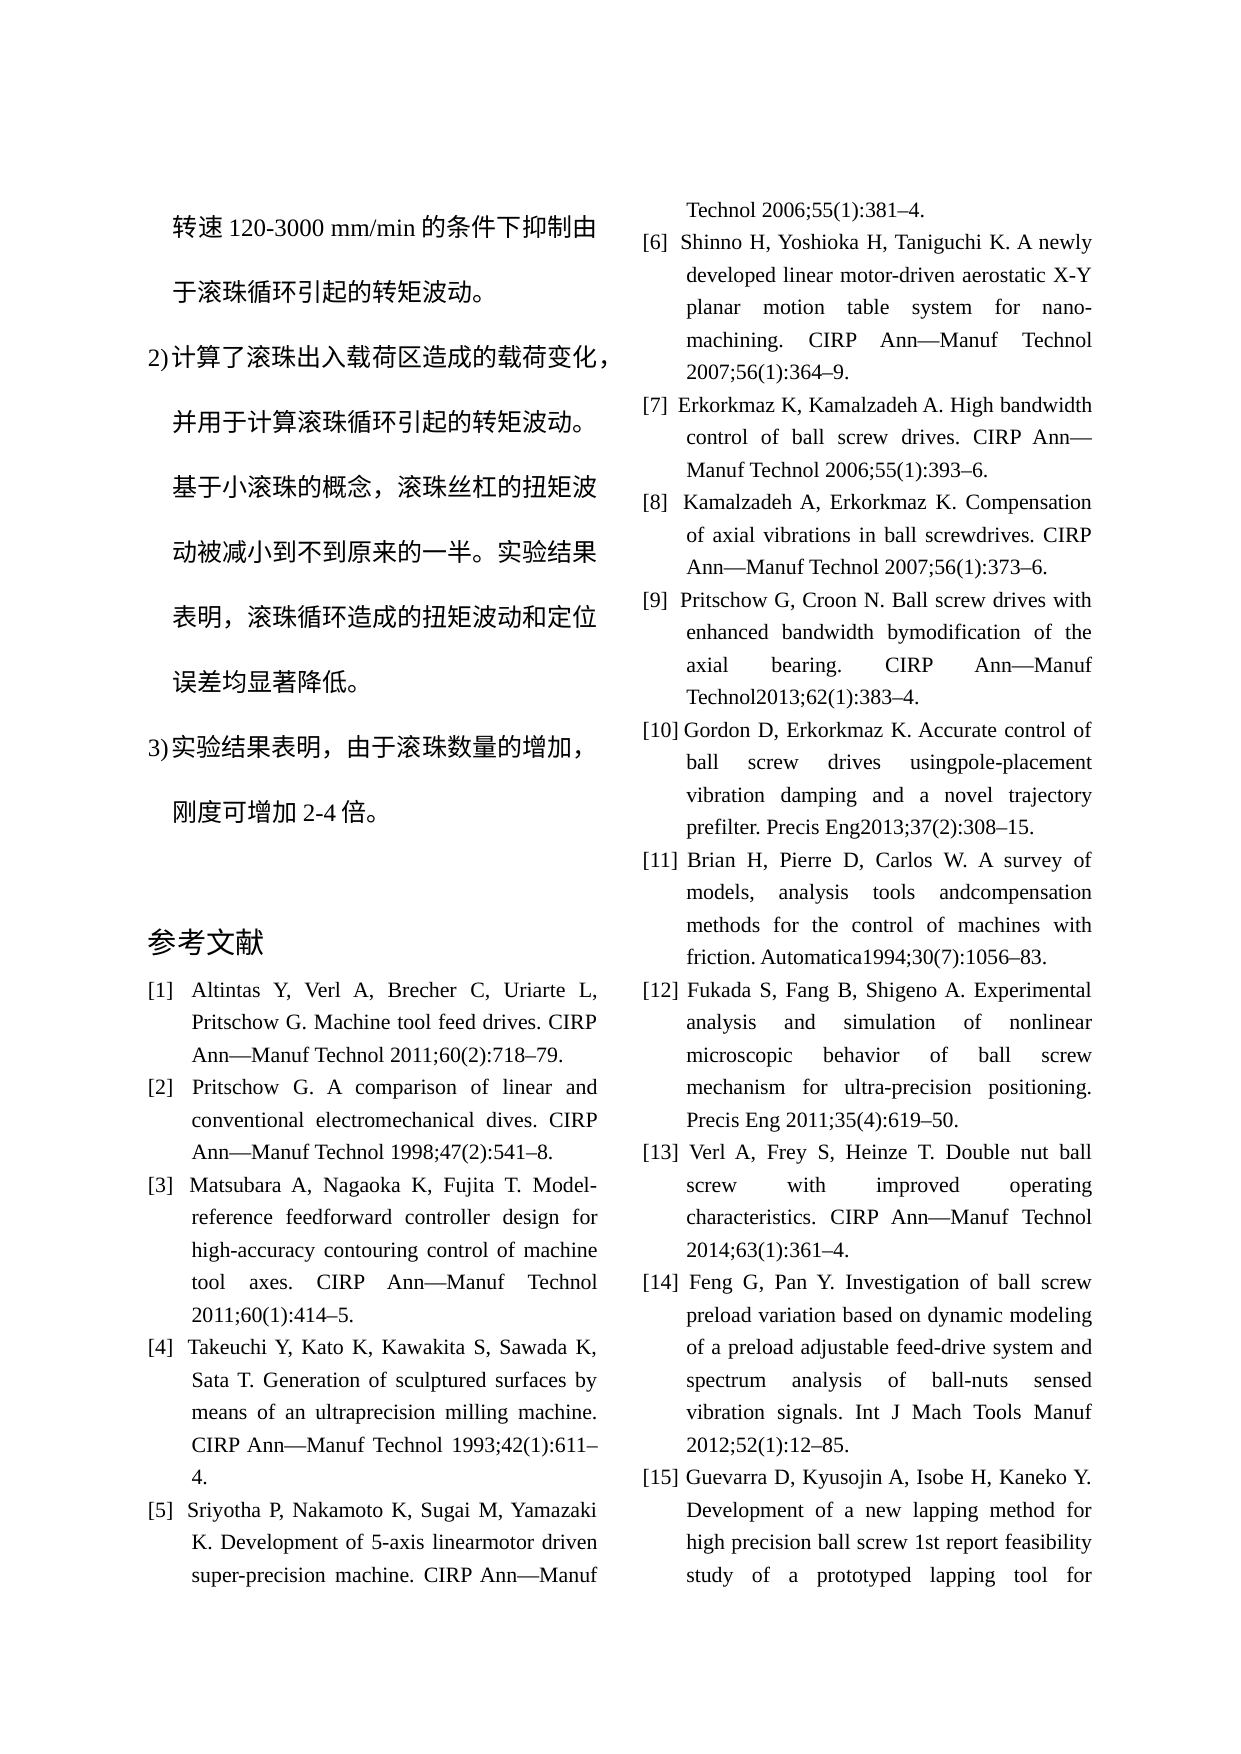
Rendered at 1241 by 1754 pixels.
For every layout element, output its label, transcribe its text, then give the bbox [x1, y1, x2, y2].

text [8] Kamalzadeh A, Erkorkmaz K. Compensation of axial vibrations in ball screwdrives. CIRP Ann—Manuf Technol 2007;56(1):373–6. [642, 485, 1092, 583]
text [5] Sriyotha P, Nakamoto K, Sugai M, Yamazaki K. Development of 5-axis linearmotor driven super-precision machine. CIRP Ann—Manuf Technol 2006;55(1):381–4. [642, 193, 1092, 225]
text [13] Verl A, Frey S, Heinze T. Double nut ball screw with improved operating characteristics. CIRP Ann—Manuf Technol 2014;63(1):361–4. [642, 1135, 1092, 1265]
text [10] Gordon D, Erkorkmaz K. Accurate control of ball screw drives usingpole-placement vibration damping and a novel trajectory prefilter. Precis Eng2013;37(2):308–15. [642, 713, 1092, 843]
text [14] Feng G, Pan Y. Investigation of ball screw preload variation based on dynamic modeling of a preload adjustable feed-drive system and spectrum analysis of ball-nuts sensed vibration signals. Int J Mach Tools Manuf 2012;52(1):12–85. [642, 1265, 1092, 1460]
text [6] Shinno H, Yoshioka H, Taniguchi K. A newly developed linear motor-driven aerostatic X-Y planar motion table system for nano-machining. CIRP Ann—Manuf Technol 2007;56(1):364–9. [642, 225, 1092, 388]
text [2] Pritschow G. A comparison of linear and conventional electromechanical dives. CIRP Ann—Manuf Technol 1998;47(2):541–8. [148, 1070, 598, 1168]
text [12] Fukada S, Fang B, Shigeno A. Experimental analysis and simulation of nonlinear microscopic behavior of ball screw mechanism for ultra-precision positioning. Precis Eng 2011;35(4):619–50. [642, 973, 1092, 1135]
text [7] Erkorkmaz K, Kamalzadeh A. High bandwidth control of ball screw drives. CIRP Ann—Manuf Technol 2006;55(1):393–6. [642, 388, 1092, 485]
text 参考文献 [148, 908, 598, 973]
text 1) 发现定位误差与扭矩波动有关，并取决于所在位置。扭矩波动与导程和滚珠循环有关。级联控制系统不能在高增益、转速120-3000 mm/min的条件下抑制由于滚珠循环引起的转矩波动。 [148, 193, 598, 323]
text [4] Takeuchi Y, Kato K, Kawakita S, Sawada K, Sata T. Generation of sculptured surfaces by means of an ultraprecision milling machine. CIRP Ann—Manuf Technol 1993;42(1):611–4. [148, 1330, 598, 1493]
text 3) 实验结果表明，由于滚珠数量的增加，刚度可增加2-4倍。 [148, 713, 598, 843]
text [3] Matsubara A, Nagaoka K, Fujita T. Model-reference feedforward controller design for high-accuracy contouring control of machine tool axes. CIRP Ann—Manuf Technol 2011;60(1):414–5. [148, 1168, 598, 1330]
text 2) 计算了滚珠出入载荷区造成的载荷变化，并用于计算滚珠循环引起的转矩波动。基于小滚珠的概念，滚珠丝杠的扭矩波动被减小到不到原来的一半。实验结果表明，滚珠循环造成的扭矩波动和定位误差均显著降低。 [148, 323, 598, 713]
text [1] Altintas Y, Verl A, Brecher C, Uriarte L, Pritschow G. Machine tool feed drives. CIRP Ann—Manuf Technol 2011;60(2):718–79. [148, 973, 598, 1070]
text [5] Sriyotha P, Nakamoto K, Sugai M, Yamazaki K. Development of 5-axis linearmotor driven super-precision machine. CIRP Ann—Manuf Technol 2006;55(1):381–4. [148, 1493, 598, 1590]
text [11] Brian H, Pierre D, Carlos W. A survey of models, analysis tools andcompensation methods for the control of machines with friction. Automatica1994;30(7):1056–83. [642, 843, 1092, 973]
text [9] Pritschow G, Croon N. Ball screw drives with enhanced bandwidth bymodification of the axial bearing. CIRP Ann—Manuf Technol2013;62(1):383–4. [642, 583, 1092, 713]
